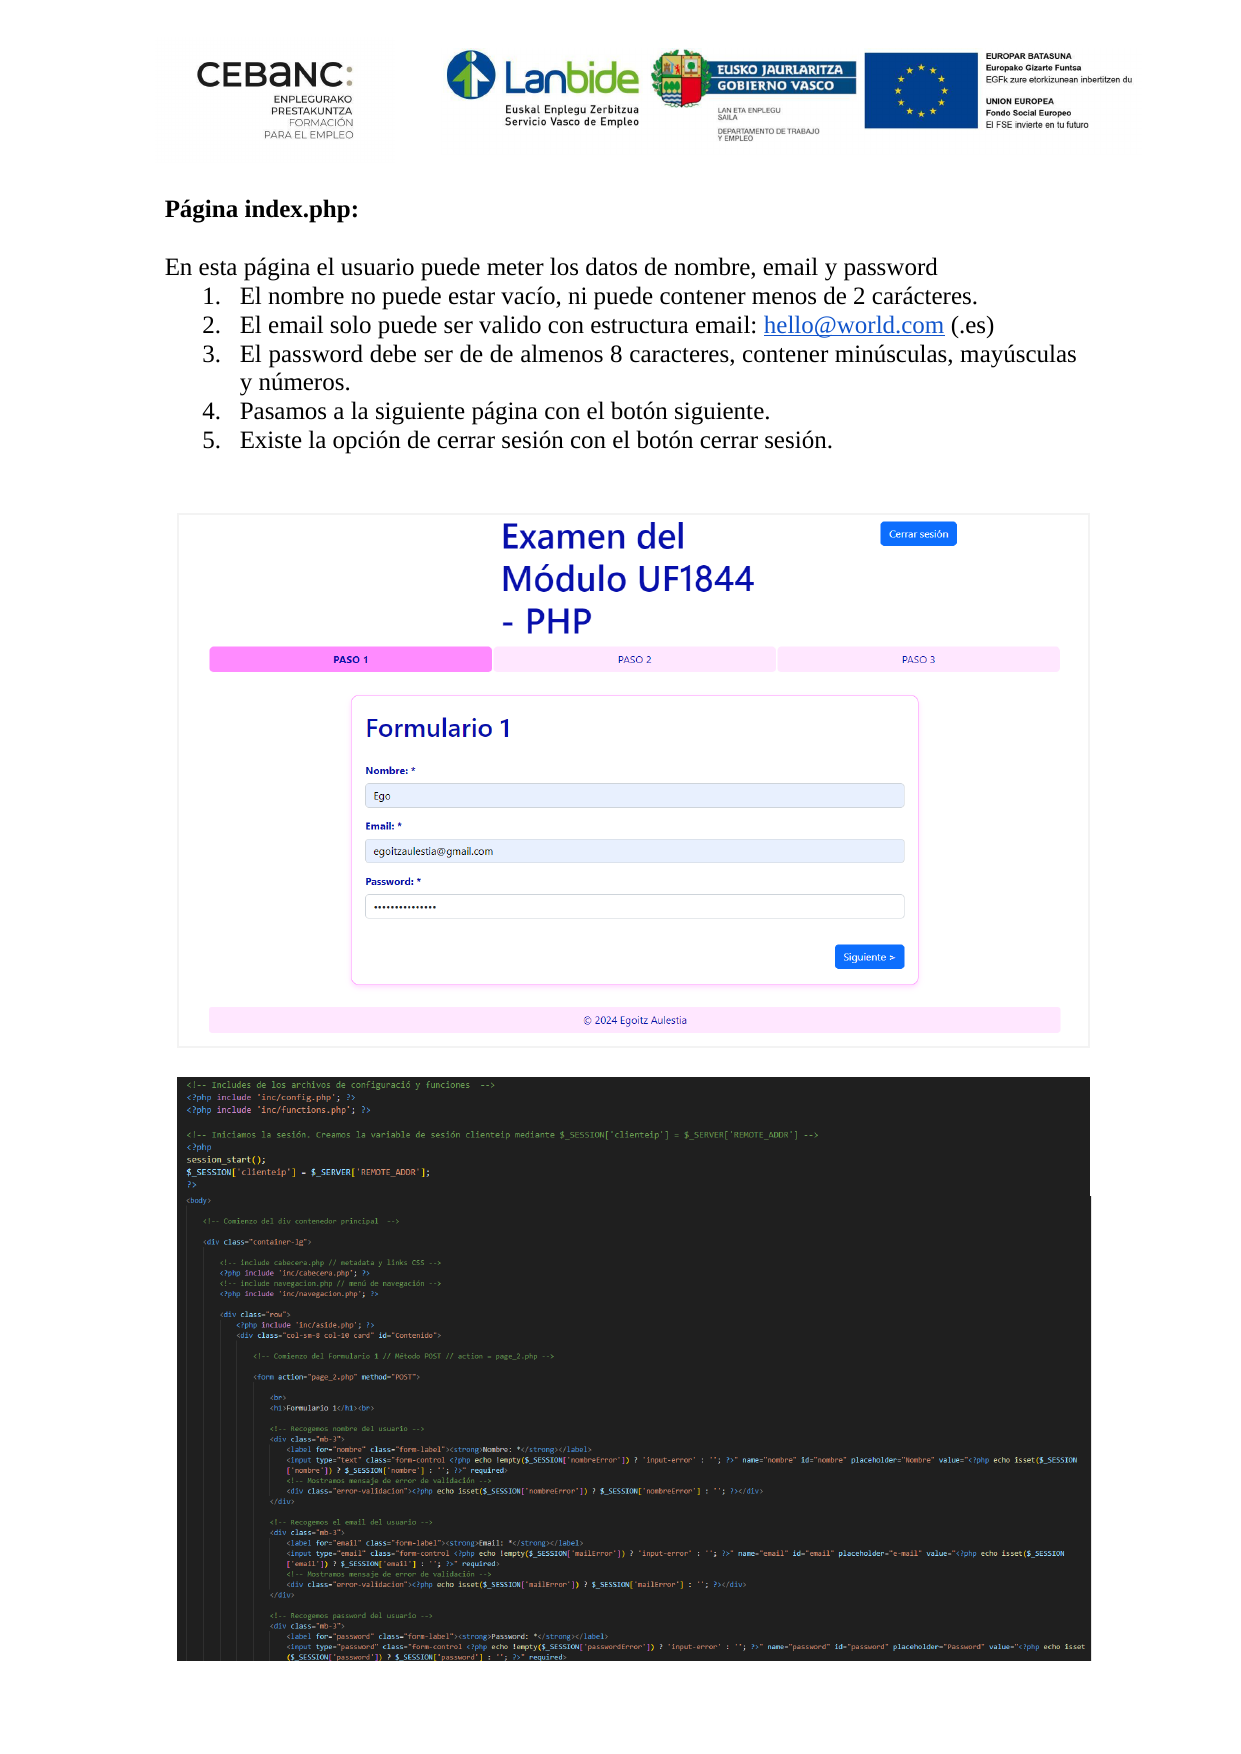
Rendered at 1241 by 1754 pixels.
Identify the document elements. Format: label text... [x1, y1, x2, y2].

picture [440, 48, 1143, 155]
list Existe la opción de cerrar sesión con el botón cerrar sesión. [202, 425, 1078, 454]
list El nombre no puede estar vacío, ni puede contener menos de 2 carácteres. [202, 281, 1078, 310]
text Página index.php: [164, 194, 1078, 222]
list El password debe ser de de almenos 8 caracteres, contener minúsculas, mayúsculas y números. [202, 339, 1078, 396]
text En esta página el usuario puede meter los datos de nombre, email y password [164, 252, 1078, 281]
list Pasamos a la siguiente página con el botón siguiente. [202, 396, 1078, 425]
picture [154, 37, 396, 163]
picture [179, 515, 1088, 1046]
list El email solo puede ser valido con estructura email: hello@world.com (.es) [202, 310, 1078, 339]
picture [177, 1077, 1092, 1661]
